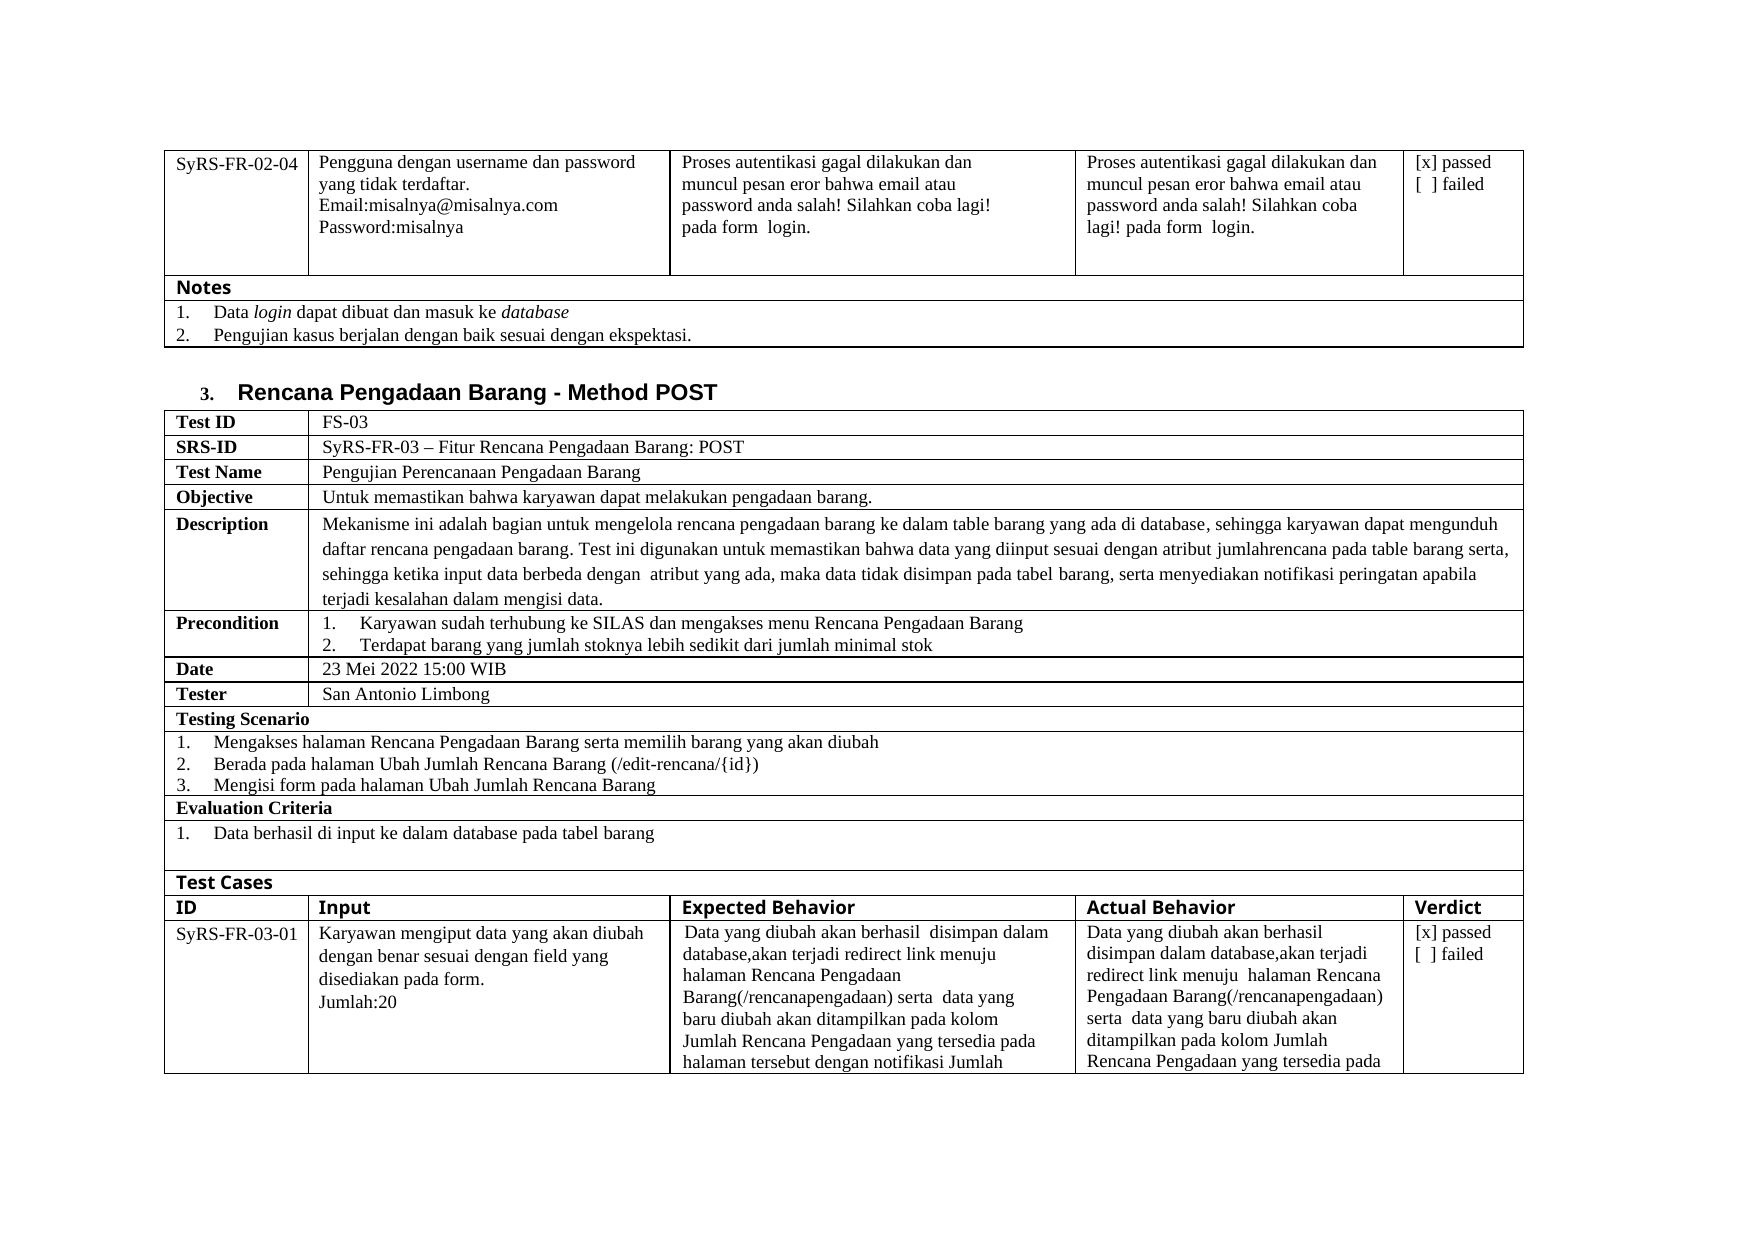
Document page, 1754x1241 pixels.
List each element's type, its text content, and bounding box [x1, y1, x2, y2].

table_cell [309, 921, 669, 1073]
table_cell SyRS-FR-03-01 [165, 921, 308, 1073]
table_cell Date [165, 658, 308, 681]
table_cell Expected Behavior [671, 896, 1075, 920]
table_cell Karyawan sudah terhubung ke SILAS dan mengakses menu Rencana Pengadaan Barang Terdapat barang yang jumlah stoknya lebih sedikit dari jumlah minimal stok [309, 611, 1523, 656]
list Rencana Pengadaan Barang - Method POST [200, 379, 1604, 405]
table_cell Testing Scenario [165, 707, 1523, 731]
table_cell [1404, 921, 1523, 1073]
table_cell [1076, 921, 1403, 1073]
table_cell Notes [165, 276, 1523, 299]
table_cell Pengujian Perencanaan Pengadaan Barang [309, 460, 1523, 484]
table_cell SyRS-FR-02-04 [165, 151, 308, 275]
table_cell Precondition [165, 611, 308, 656]
table_cell Test Name [165, 460, 308, 484]
table_cell Description [165, 510, 308, 610]
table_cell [671, 151, 1075, 275]
table_cell Actual Behavior [1076, 896, 1403, 920]
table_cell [1076, 151, 1403, 275]
table_cell ID [165, 896, 308, 920]
table_cell Mengakses halaman Rencana Pengadaan Barang serta memilih barang yang akan diubah Berada pada halaman Ubah Jumlah Rencana Barang (/edit-rencana/{id}) Mengisi form pada halaman Ubah Jumlah Rencana Barang [165, 732, 1523, 795]
table_cell Pengguna dengan username dan password yang tidak terdaftar. Email:misalnya@misalnya.com Password:misalnya [309, 151, 669, 275]
table_cell SyRS-FR-03 – Fitur Rencana Pengadaan Barang: POST [309, 436, 1523, 459]
table_cell Input [309, 896, 669, 920]
table_cell Test Cases [165, 871, 1523, 895]
table_cell Evaluation Criteria [165, 796, 1523, 820]
table_cell Data login dapat dibuat dan masuk ke database Pengujian kasus berjalan dengan baik sesuai dengan ekspektasi. [165, 301, 1523, 346]
table_cell 23 Mei 2022 15:00 WIB [309, 658, 1523, 681]
table_cell Verdict [1404, 896, 1523, 920]
table_cell Untuk memastikan bahwa karyawan dapat melakukan pengadaan barang. [309, 485, 1523, 509]
table_cell SRS-ID [165, 436, 308, 459]
table_cell Mekanisme ini adalah bagian untuk mengelola rencana pengadaan barang ke dalam table barang yang ada di database, sehingga karyawan dapat mengunduh daftar rencana pengadaan barang. Test ini digunakan untuk memastikan bahwa data yang diinput sesuai dengan atribut jumlahrencana pada table barang serta, sehingga ketika input data berbeda dengan atribut yang ada, maka data tidak disimpan pada tabel barang, serta menyediakan notifikasi peringatan apabila terjadi kesalahan dalam mengisi data. [309, 510, 1523, 610]
table_header FS-03 [309, 411, 1523, 434]
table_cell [1404, 151, 1523, 275]
table_cell Tester [165, 683, 308, 706]
table_header Test ID [165, 411, 308, 434]
table_cell Data berhasil di input ke dalam database pada tabel barang [165, 821, 1523, 870]
table_cell San Antonio Limbong [309, 683, 1523, 706]
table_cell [671, 921, 1075, 1073]
table_cell Objective [165, 485, 308, 509]
